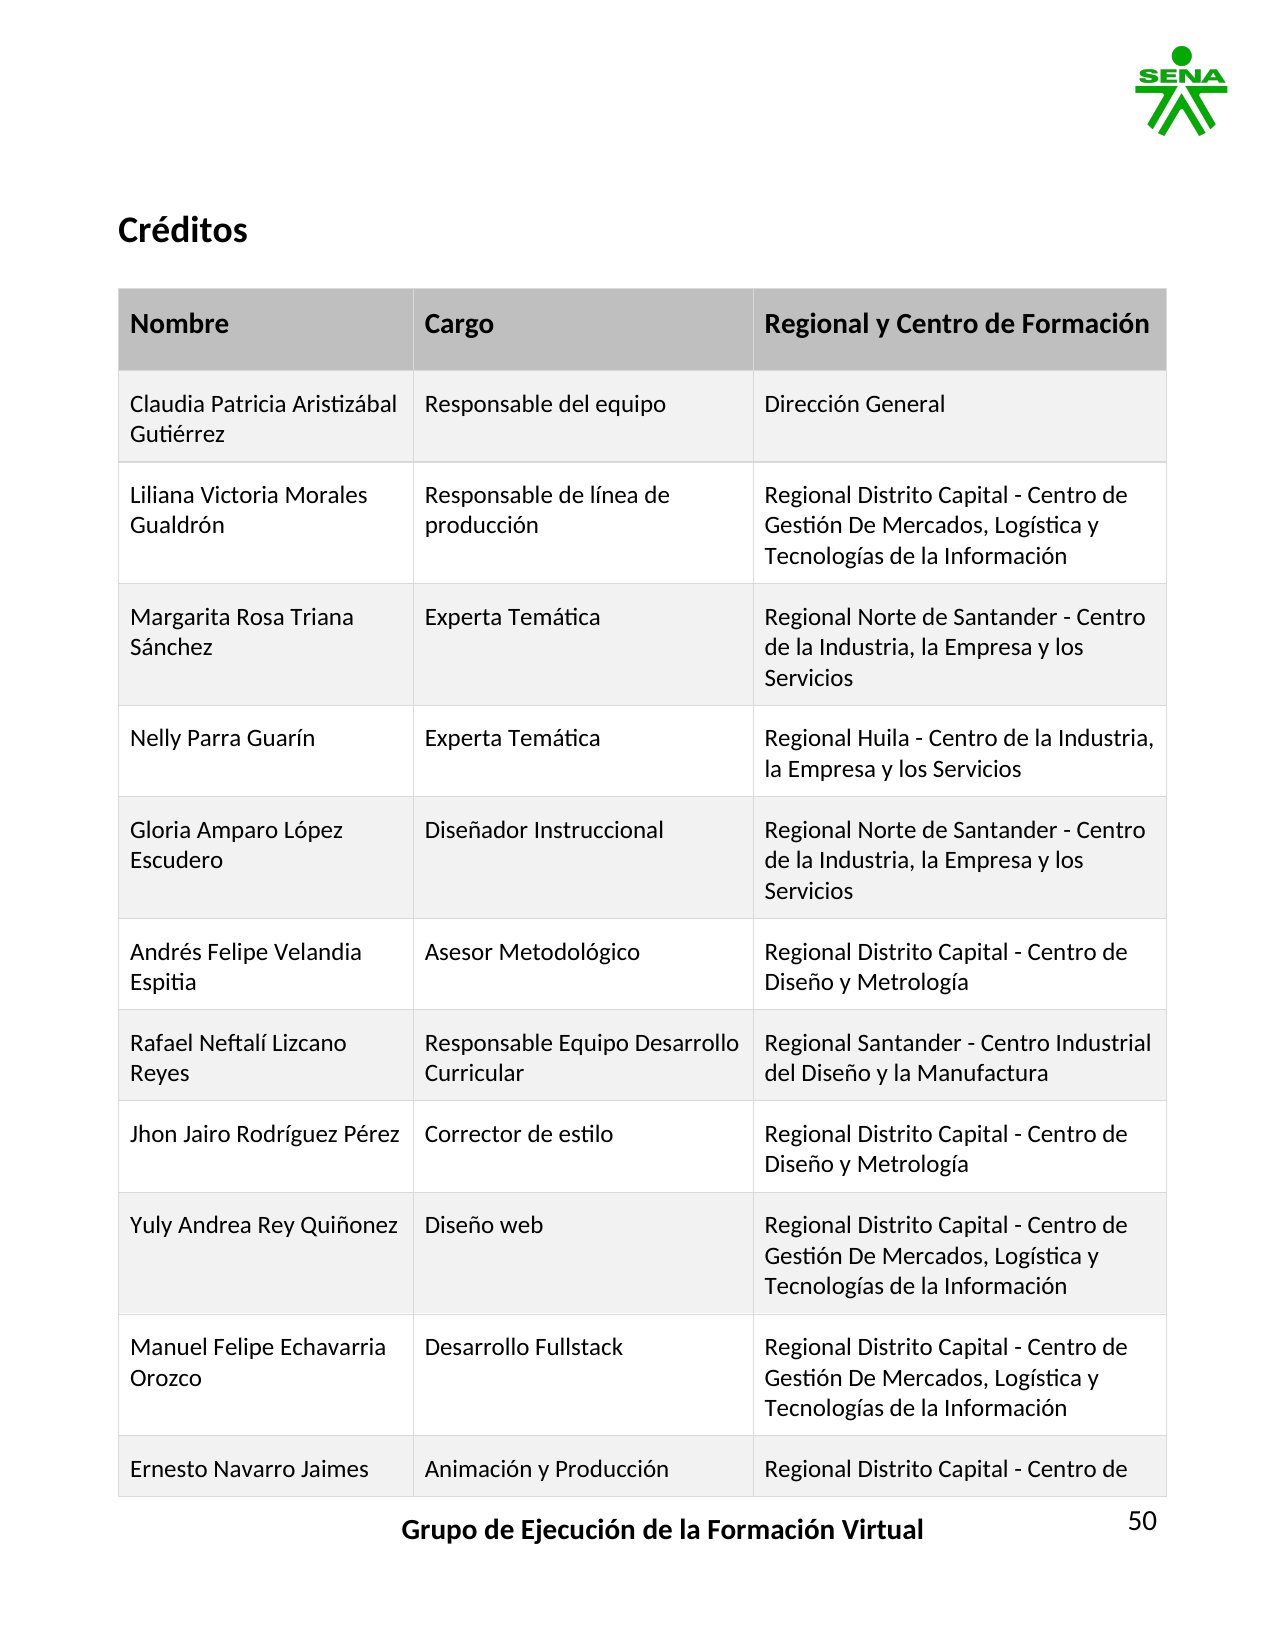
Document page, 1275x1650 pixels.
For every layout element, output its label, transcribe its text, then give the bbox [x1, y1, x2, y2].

table_cell Regional Distrito Capital - Centro de Gestión De Mercados, Logística y Tecnologías de la Información [754, 1436, 1166, 1496]
table_cell Responsable Equipo Desarrollo Curricular [414, 1010, 753, 1100]
table_cell Responsable de línea de producción [414, 463, 753, 583]
table_cell Liliana Victoria Morales Gualdrón [119, 463, 413, 583]
table_cell Yuly Andrea Rey Quiñonez [119, 1193, 413, 1313]
table_cell Regional Distrito Capital - Centro de Gestión De Mercados, Logística y Tecnologías de la Información [754, 1193, 1166, 1313]
picture [1135, 46, 1228, 136]
table_cell Regional Huila - Centro de la Industria, la Empresa y los Servicios [754, 706, 1166, 796]
table_cell Corrector de estilo [414, 1101, 753, 1192]
table_cell Claudia Patricia Aristizábal Gutiérrez [119, 371, 413, 461]
table_cell Regional Distrito Capital - Centro de Diseño y Metrología [754, 1101, 1166, 1192]
table_cell Regional Norte de Santander - Centro de la Industria, la Empresa y los Servicios [754, 584, 1166, 705]
table_cell Diseño web [414, 1193, 753, 1313]
table_header Cargo [414, 289, 753, 370]
table_cell Diseñador Instruccional [414, 797, 753, 918]
table_cell Regional Distrito Capital - Centro de Gestión De Mercados, Logística y Tecnologías de la Información [754, 463, 1166, 583]
table_cell Andrés Felipe Velandia Espitia [119, 919, 413, 1009]
table_cell Regional Distrito Capital - Centro de Gestión De Mercados, Logística y Tecnologías de la Información [754, 1315, 1166, 1435]
table_cell Desarrollo Fullstack [414, 1315, 753, 1435]
table_cell Experta Temática [414, 706, 753, 796]
table_cell Gloria Amparo López Escudero [119, 797, 413, 918]
table_cell Regional Norte de Santander - Centro de la Industria, la Empresa y los Servicios [754, 797, 1166, 918]
table_cell Regional Distrito Capital - Centro de Diseño y Metrología [754, 919, 1166, 1009]
table_cell Dirección General [754, 371, 1166, 461]
table_cell Animación y Producción audiovisual [414, 1436, 753, 1496]
table_cell Asesor Metodológico [414, 919, 753, 1009]
text Créditos [118, 206, 1157, 252]
table_header Nombre [119, 289, 413, 370]
table_cell Responsable del equipo [414, 371, 753, 461]
table_cell Nelly Parra Guarín [119, 706, 413, 796]
table_cell Margarita Rosa Triana Sánchez [119, 584, 413, 705]
table_header Regional y Centro de Formación [754, 289, 1166, 370]
table_cell Experta Temática [414, 584, 753, 705]
table_cell Rafael Neftalí Lizcano Reyes [119, 1010, 413, 1100]
table_cell Regional Santander - Centro Industrial del Diseño y la Manufactura [754, 1010, 1166, 1100]
table_cell Jhon Jairo Rodríguez Pérez [119, 1101, 413, 1192]
table_cell Manuel Felipe Echavarria Orozco [119, 1315, 413, 1435]
table_cell Ernesto Navarro Jaimes [119, 1436, 413, 1496]
